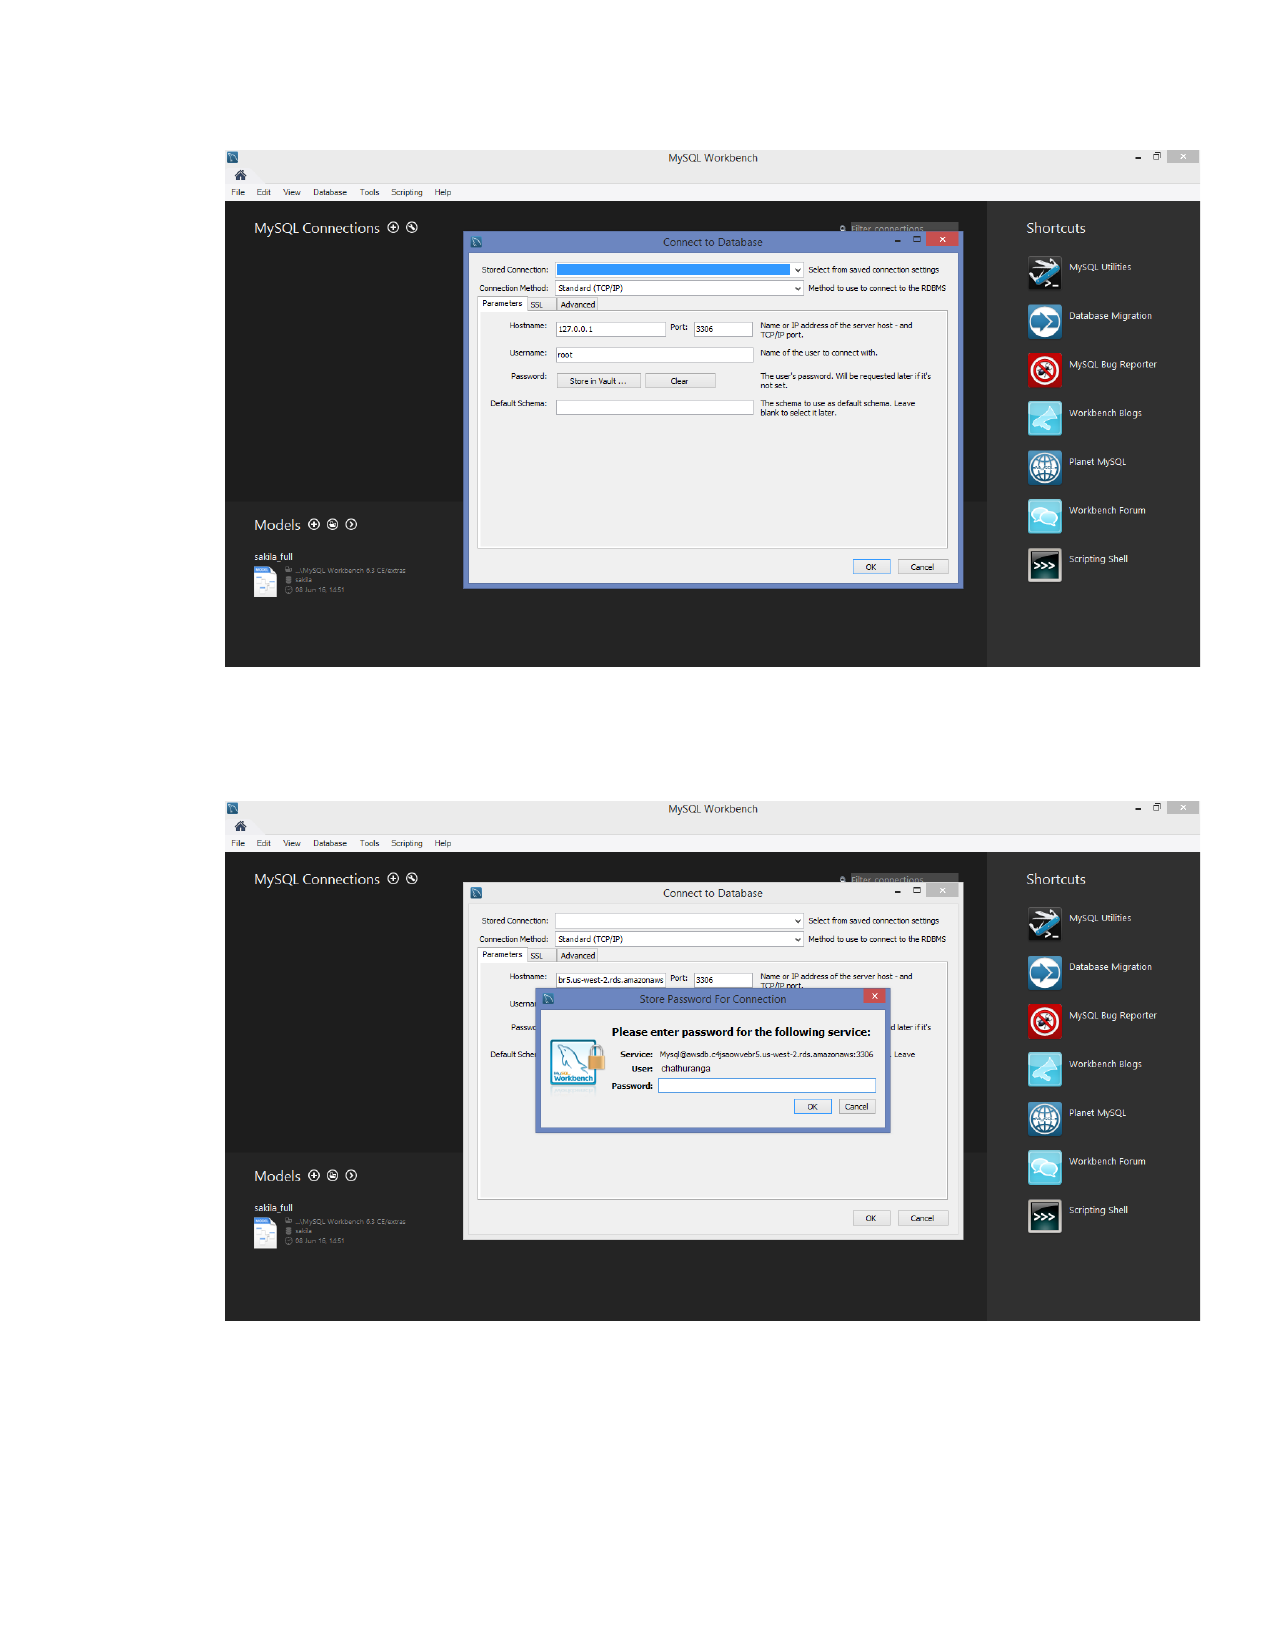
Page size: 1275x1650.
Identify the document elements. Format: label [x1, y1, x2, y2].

picture [225, 801, 1200, 1321]
picture [225, 150, 1200, 667]
